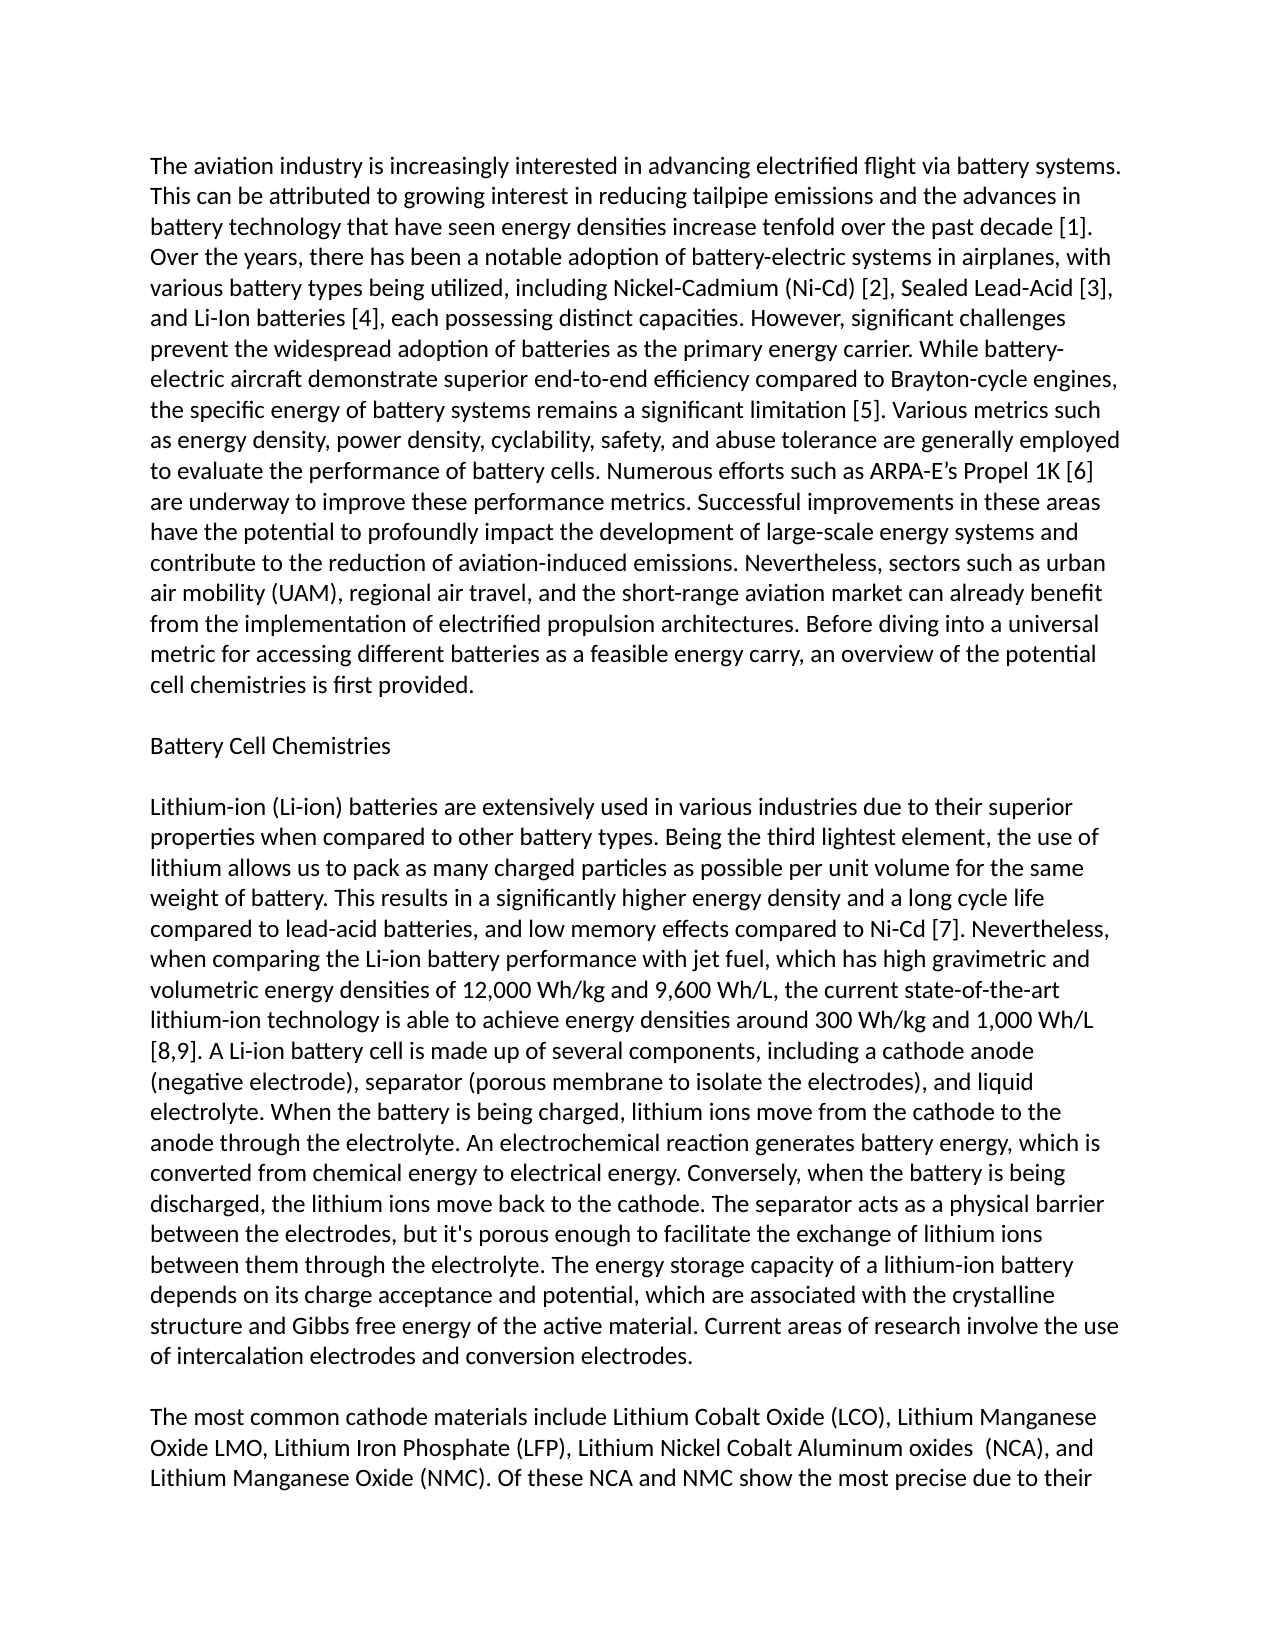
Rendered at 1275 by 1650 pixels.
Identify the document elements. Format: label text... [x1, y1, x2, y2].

text Lithium-ion (Li-ion) batteries are extensively used in various industries due to their superior properties when compared to other battery types. Being the third lightest element, the use of lithium allows us to pack as many charged particles as possible per unit volume for the same weight of battery. This results in a significantly higher energy density and a long cycle life compared to lead-acid batteries, and low memory effects compared to Ni-Cd [7]. Nevertheless, when comparing the Li-ion battery performance with jet fuel, which has high gravimetric and volumetric energy densities of 12,000 Wh/kg and 9,600 Wh/L, the current state-of-the-art lithium-ion technology is able to achieve energy densities around 300 Wh/kg and 1,000 Wh/L [8,9]. A Li-ion battery cell is made up of several components, including a cathode anode (negative electrode), separator (porous membrane to isolate the electrodes), and liquid electrolyte. When the battery is being charged, lithium ions move from the cathode to the anode through the electrolyte. An electrochemical reaction generates battery energy, which is converted from chemical energy to electrical energy. Conversely, when the battery is being discharged, the lithium ions move back to the cathode. The separator acts as a physical barrier between the electrodes, but it's porous enough to facilitate the exchange of lithium ions between them through the electrolyte. The energy storage capacity of a lithium-ion battery depends on its charge acceptance and potential, which are associated with the crystalline structure and Gibbs free energy of the active material. Current areas of research involve the use of intercalation electrodes and conversion electrodes. [150, 791, 1125, 1371]
text The aviation industry is increasingly interested in advancing electrified flight via battery systems. This can be attributed to growing interest in reducing tailpipe emissions and the advances in battery technology that have seen energy densities increase tenfold over the past decade [1]. Over the years, there has been a notable adoption of battery-electric systems in airplanes, with various battery types being utilized, including Nickel-Cadmium (Ni-Cd) [2], Sealed Lead-Acid [3], and Li-Ion batteries [4], each possessing distinct capacities. However, significant challenges prevent the widespread adoption of batteries as the primary energy carrier. While battery-electric aircraft demonstrate superior end-to-end efficiency compared to Brayton-cycle engines, the specific energy of battery systems remains a significant limitation [5]. Various metrics such as energy density, power density, cyclability, safety, and abuse tolerance are generally employed to evaluate the performance of battery cells. Numerous efforts such as ARPA-E’s Propel 1K [6] are underway to improve these performance metrics. Successful improvements in these areas have the potential to profoundly impact the development of large-scale energy systems and contribute to the reduction of aviation-induced emissions. Nevertheless, sectors such as urban air mobility (UAM), regional air travel, and the short-range aviation market can already benefit from the implementation of electrified propulsion architectures. Before diving into a universal metric for accessing different batteries as a feasible energy carry, an overview of the potential cell chemistries is first provided. [150, 150, 1125, 699]
text Battery Cell Chemistries [150, 730, 1125, 760]
